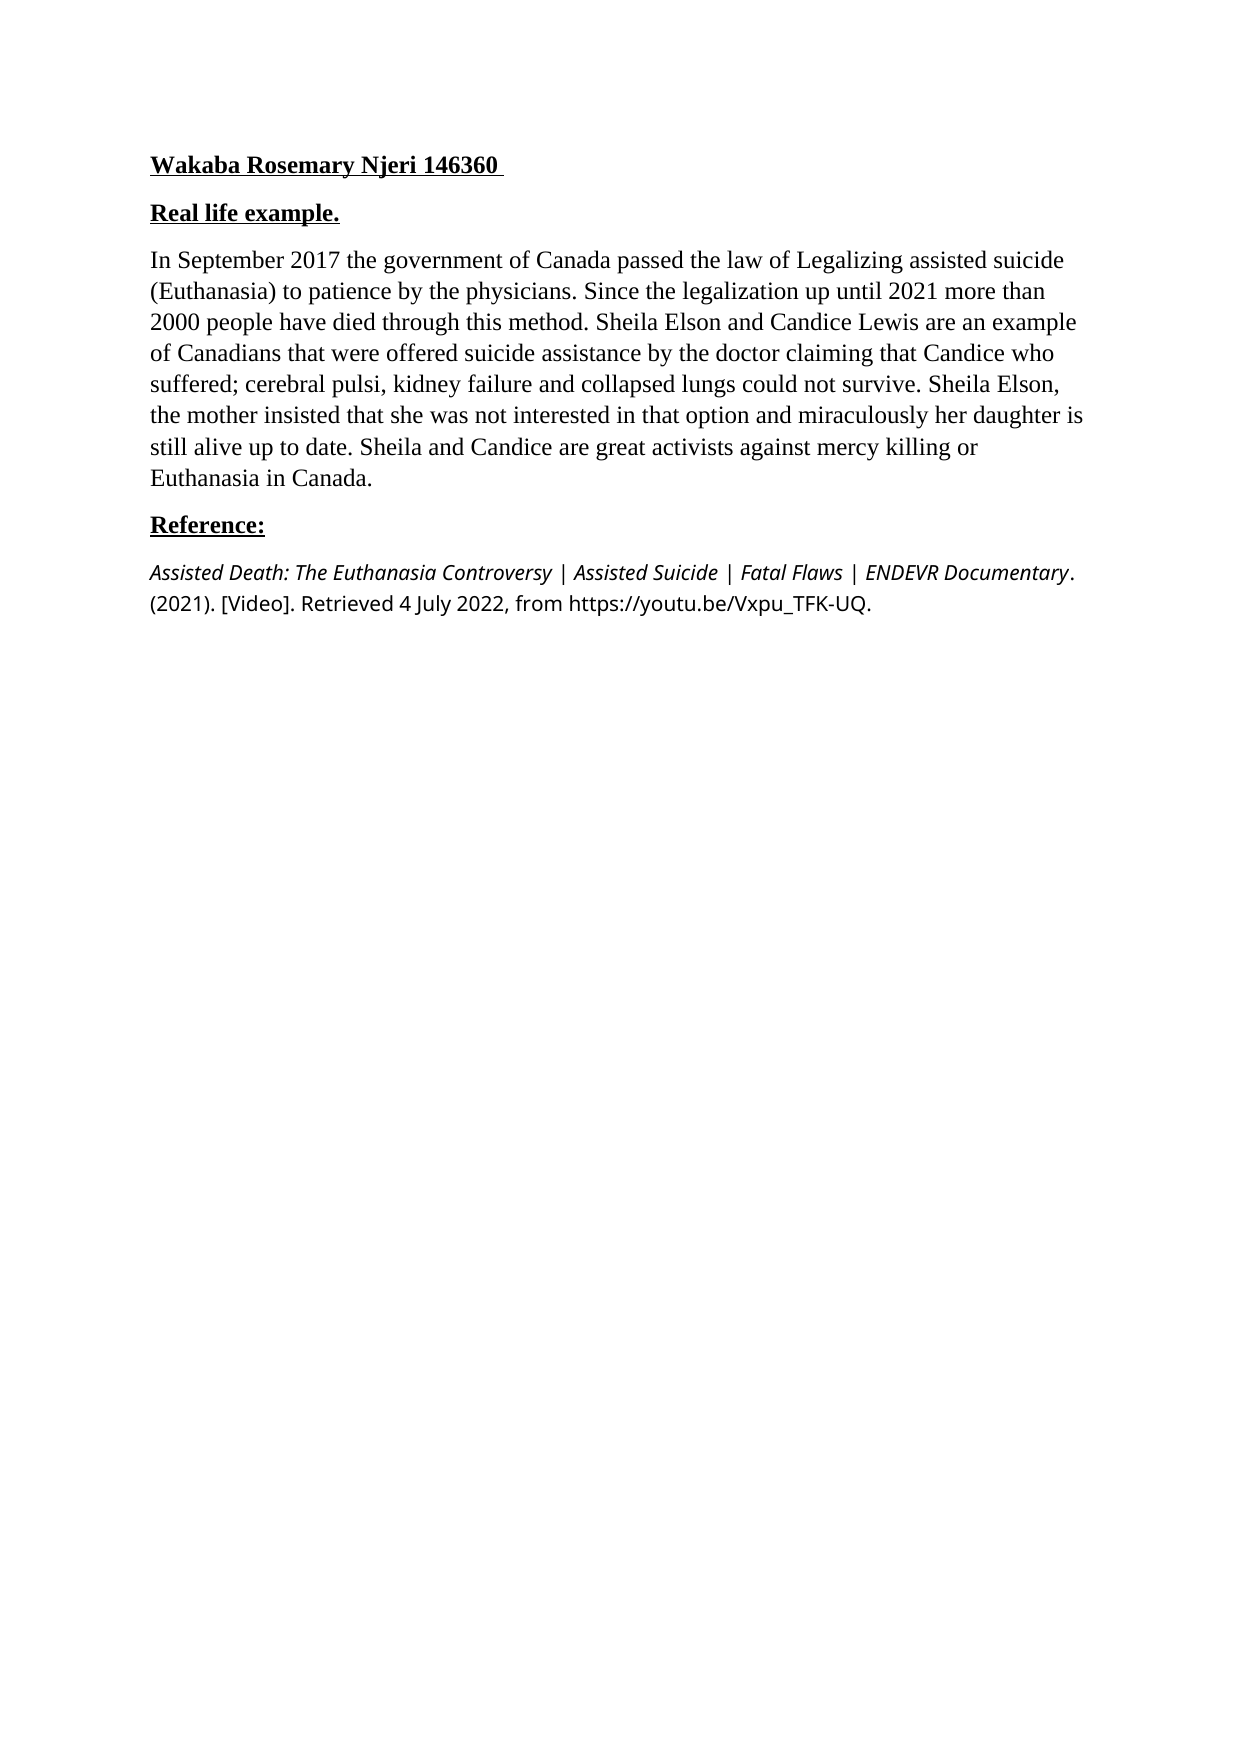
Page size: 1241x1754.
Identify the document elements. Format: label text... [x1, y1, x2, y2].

text Reference: [150, 510, 1090, 539]
text In September 2017 the government of Canada passed the law of Legalizing assisted suicide (Euthanasia) to patience by the physicians. Since the legalization up until 2021 more than 2000 people have died through this method. Sheila Elson and Candice Lewis are an example of Canadians that were offered suicide assistance by the doctor claiming that Candice who suffered; cerebral pulsi, kidney failure and collapsed lungs could not survive. Sheila Elson, the mother insisted that she was not interested in that option and miraculously her daughter is still alive up to date. Sheila and Candice are great activists against mercy killing or Euthanasia in Canada. [150, 245, 1090, 491]
text Wakaba Rosemary Njeri 146360 [150, 150, 1090, 179]
text Assisted Death: The Euthanasia Controversy | Assisted Suicide | Fatal Flaws | ENDEVR Documentary. (2021). [Video]. Retrieved 4 July 2022, from https://youtu.be/Vxpu_TFK-UQ. [150, 558, 1090, 617]
text Real life example. [150, 198, 1090, 226]
